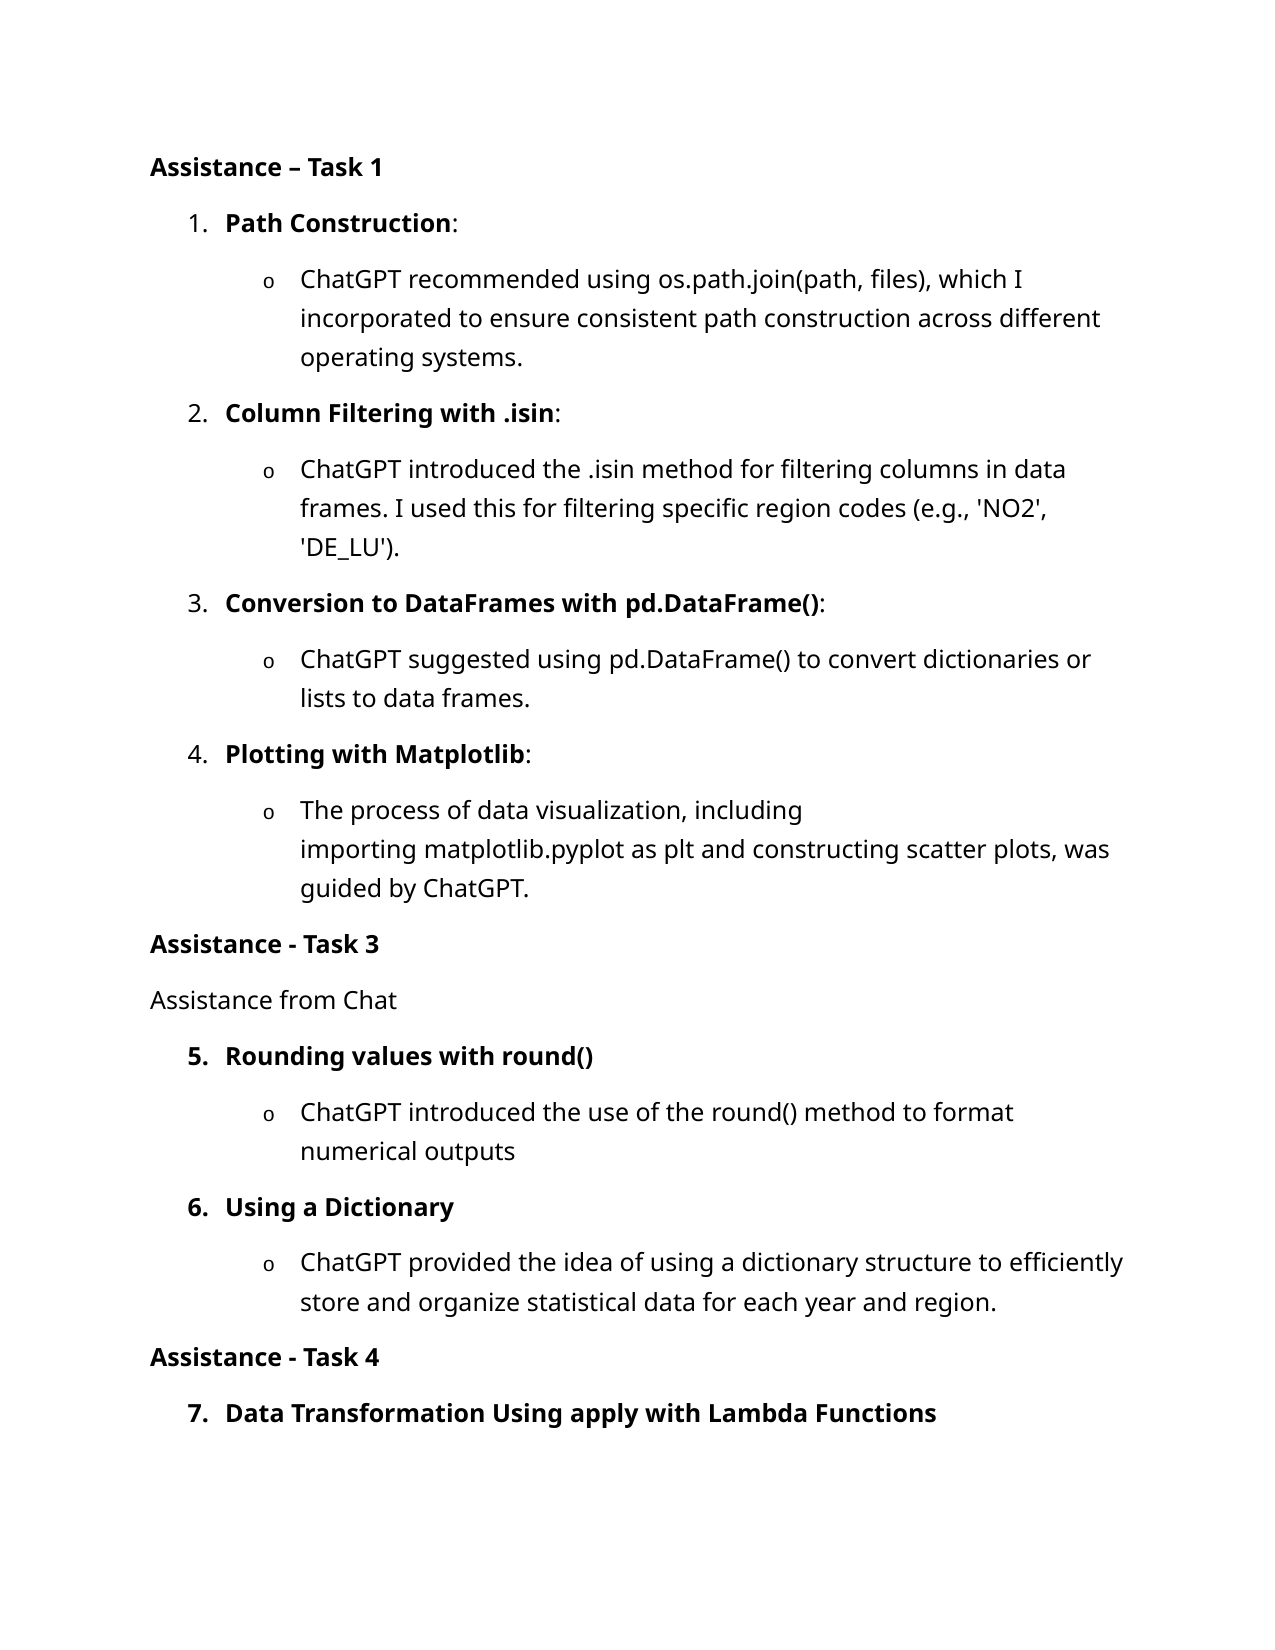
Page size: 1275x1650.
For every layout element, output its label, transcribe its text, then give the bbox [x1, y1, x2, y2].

list Rounding values with round() [187, 1038, 1125, 1072]
list Using a Dictionary [187, 1189, 1125, 1223]
list ChatGPT recommended using os.path.join(path, files), which I incorporated to ensure consistent path construction across different operating systems. [262, 262, 1125, 374]
list ChatGPT introduced the use of the round() method to format numerical outputs [262, 1094, 1125, 1167]
list Conversion to DataFrames with pd.DataFrame(): [187, 586, 1125, 620]
text Assistance - Task 3 [150, 927, 1125, 961]
text Assistance – Task 1 [150, 150, 1125, 184]
list Column Filtering with .isin: [187, 396, 1125, 430]
list Data Transformation Using apply with Lambda Functions [187, 1396, 1125, 1430]
list ChatGPT introduced the .isin method for filtering columns in data frames. I used this for filtering specific region codes (e.g., 'NO2', 'DE_LU'). [262, 452, 1125, 564]
list Plotting with Matplotlib: [187, 737, 1125, 771]
list ChatGPT suggested using pd.DataFrame() to convert dictionaries or lists to data frames. [262, 642, 1125, 715]
list The process of data visualization, including importing matplotlib.pyplot as plt and constructing scatter plots, was guided by ChatGPT. [262, 792, 1125, 905]
text Assistance - Task 4 [150, 1340, 1125, 1374]
list ChatGPT provided the idea of using a dictionary structure to efficiently store and organize statistical data for each year and region. [262, 1245, 1125, 1318]
list Path Construction: [187, 206, 1125, 240]
text Assistance from Chat [150, 982, 1125, 1017]
